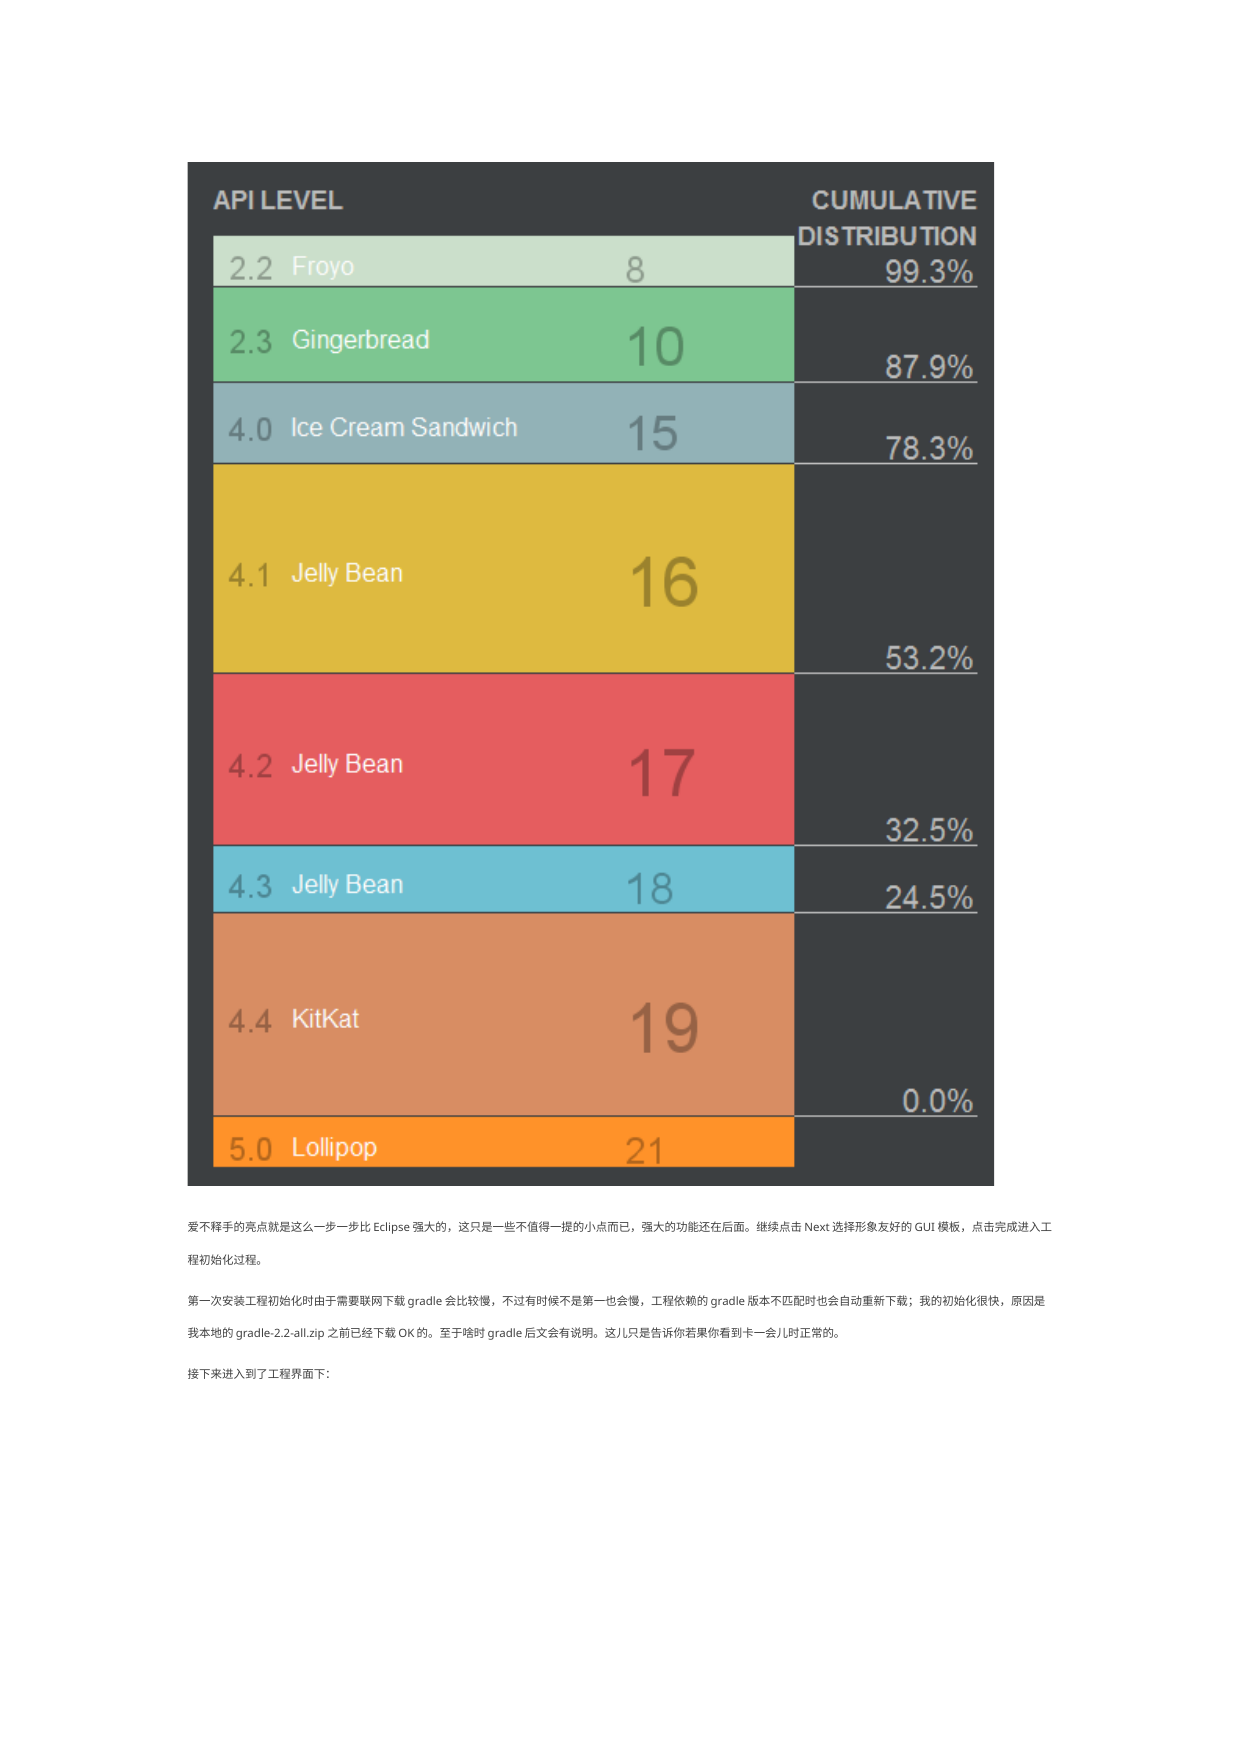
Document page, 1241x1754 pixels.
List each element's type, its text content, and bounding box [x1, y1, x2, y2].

text 接下来进入到了工程界面下： [187, 1357, 1053, 1389]
picture [187, 162, 995, 1186]
text 第一次安装工程初始化时由于需要联网下载gradle会比较慢，不过有时候不是第一也会慢，工程依赖的gradle版本不匹配时也会自动重新下载；我的初始化很快，原因是我本地的gradle-2.2-all.zip之前已经下载OK的。至于啥时gradle后文会有说明。这儿只是告诉你若果你看到卡一会儿时正常的。 [187, 1284, 1053, 1349]
text 爱不释手的亮点就是这么一步一步比Eclipse强大的，这只是一些不值得一提的小点而已，强大的功能还在后面。继续点击Next选择形象友好的GUI模板，点击完成进入工程初始化过程。 [187, 1210, 1053, 1275]
